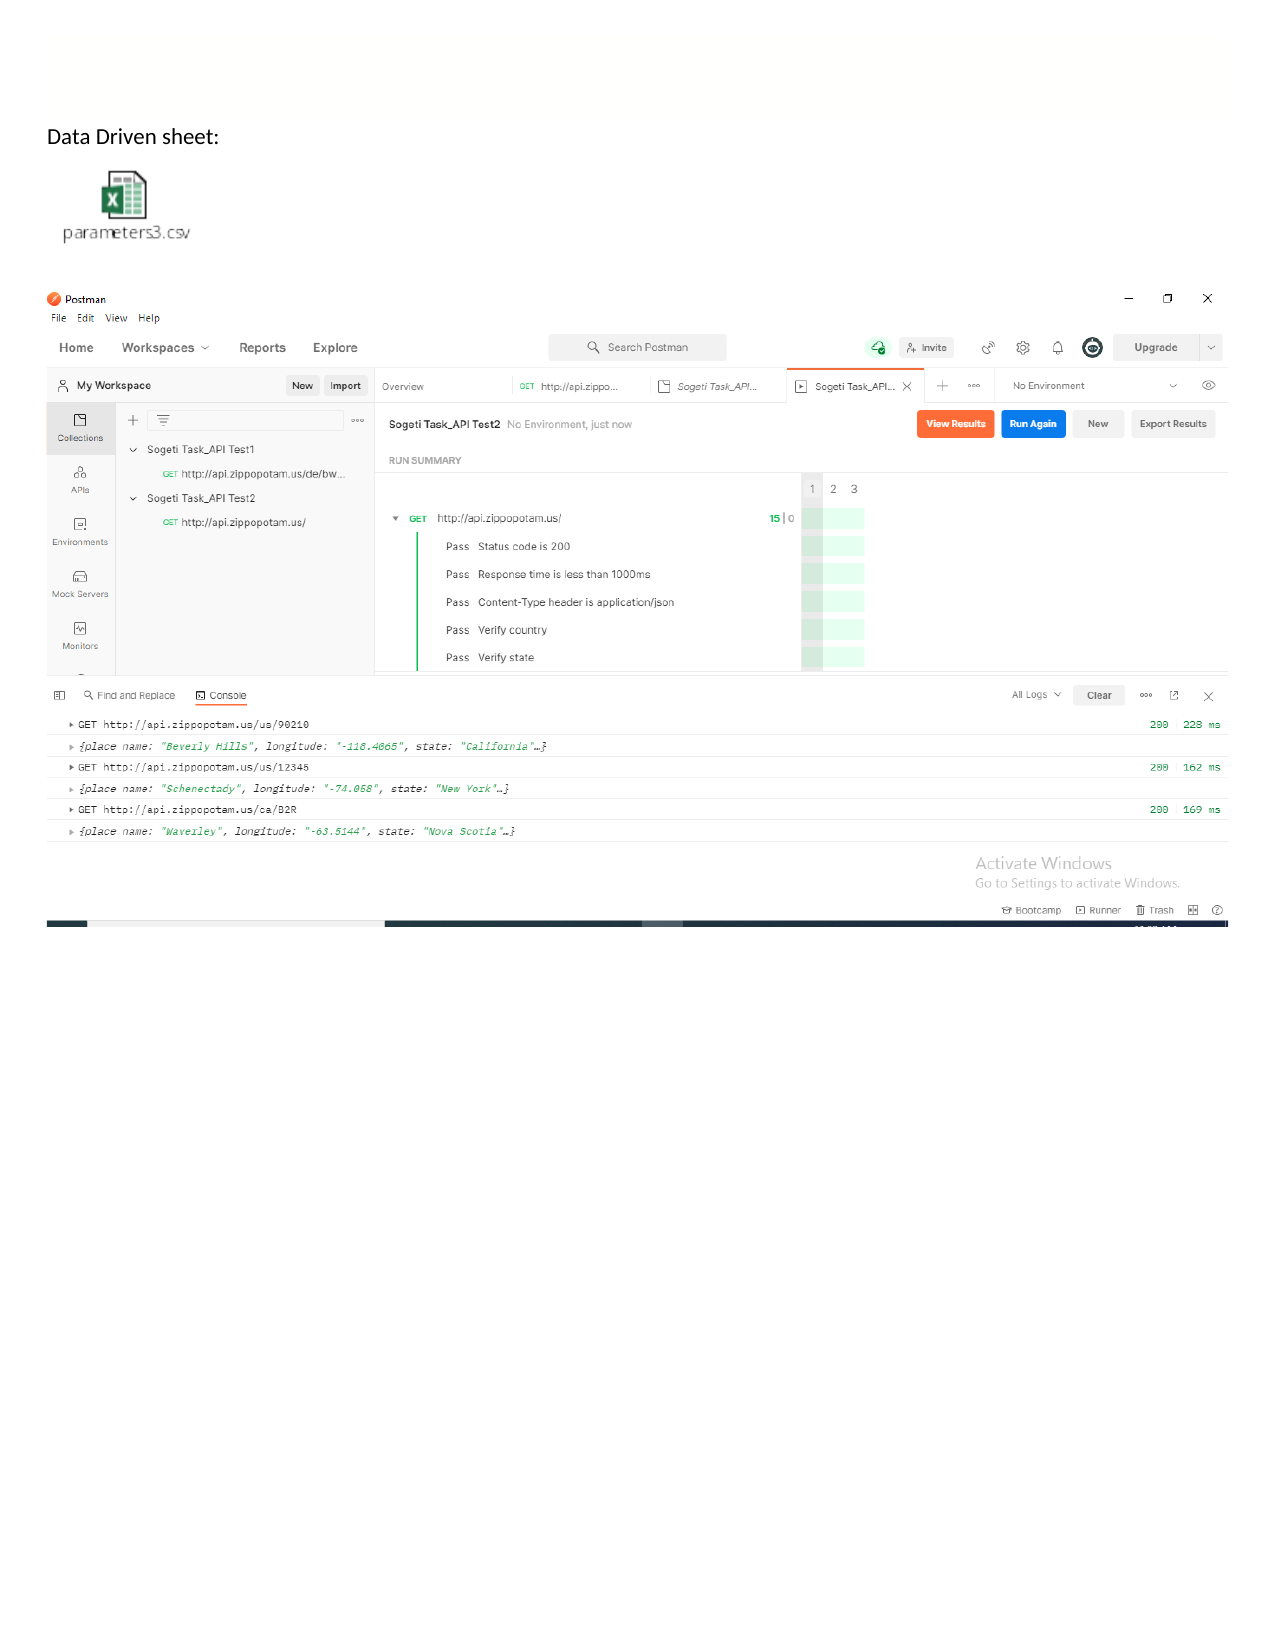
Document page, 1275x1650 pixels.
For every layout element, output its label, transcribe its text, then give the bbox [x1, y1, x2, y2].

text Data Driven sheet: [47, 122, 1228, 150]
picture [46, 289, 1229, 927]
